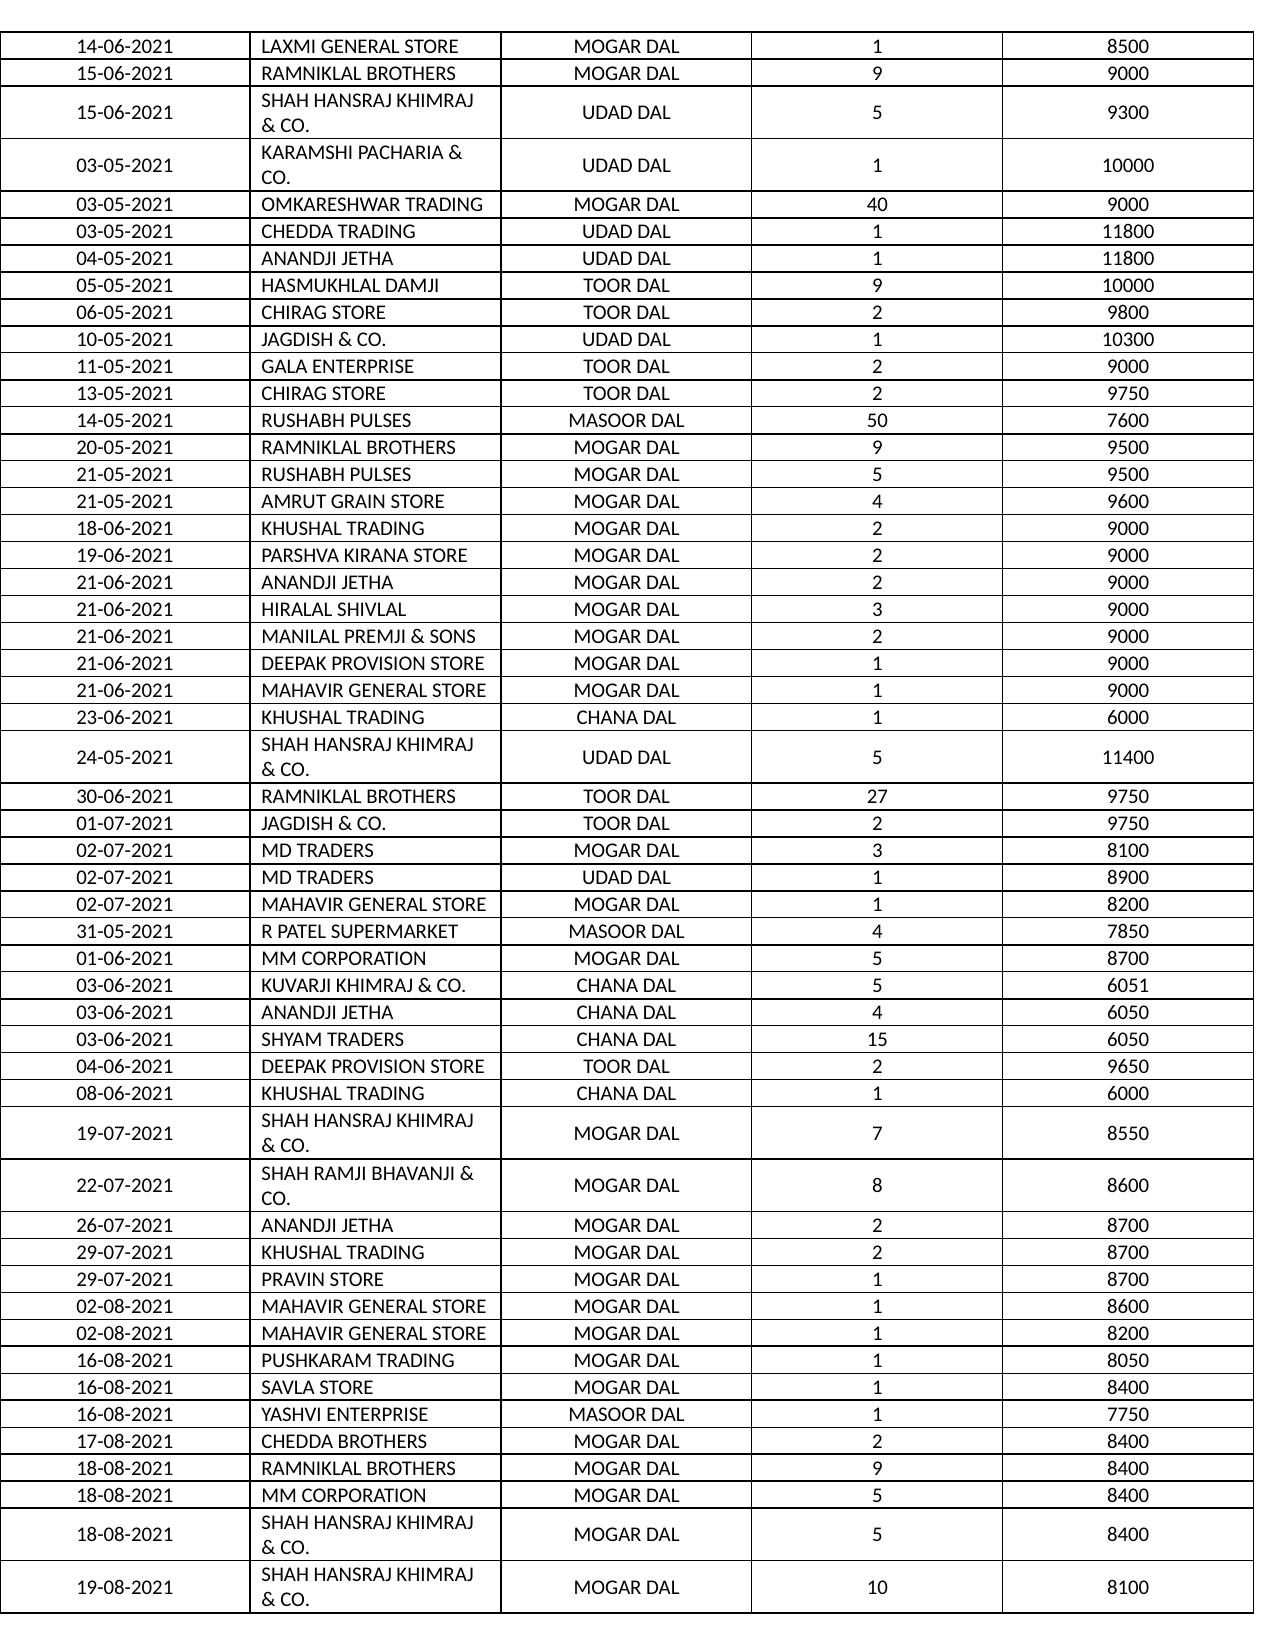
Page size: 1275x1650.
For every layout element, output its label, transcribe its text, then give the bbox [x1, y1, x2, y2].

table_cell 16-08-2021 [1, 1401, 249, 1426]
table_cell MOGAR DAL [502, 192, 751, 217]
table_cell 29-07-2021 [1, 1266, 249, 1291]
table_cell 1 [752, 219, 1002, 244]
table_cell MOGAR DAL [502, 461, 751, 487]
table_cell MOGAR DAL [502, 1374, 751, 1399]
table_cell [251, 1509, 500, 1560]
table_cell 4 [752, 1000, 1002, 1025]
table_cell 9800 [1003, 300, 1253, 325]
table_cell 15-06-2021 [1, 87, 249, 138]
table_cell 7600 [1003, 407, 1253, 433]
table_cell 6051 [1003, 972, 1253, 998]
table_cell 23-06-2021 [1, 704, 249, 729]
table_cell MOGAR DAL [502, 1482, 751, 1507]
table_cell 2 [752, 353, 1002, 379]
table_cell 8500 [1003, 33, 1253, 58]
table_cell 22-07-2021 [1, 1160, 249, 1211]
table_cell 10 [752, 1561, 1002, 1612]
table_cell 21-06-2021 [1, 623, 249, 649]
table_cell RAMNIKLAL BROTHERS [251, 60, 500, 85]
table_cell MOGAR DAL [502, 1320, 751, 1345]
table_cell HASMUKHLAL DAMJI [251, 273, 500, 298]
table_cell MASOOR DAL [502, 918, 751, 944]
table_cell SHAH RAMJI BHAVANJI & CO. [251, 1160, 500, 1211]
table_cell ANANDJI JETHA [251, 1212, 500, 1237]
table_cell 13-05-2021 [1, 381, 249, 406]
table_cell 6050 [1003, 1000, 1253, 1025]
table_cell 9750 [1003, 811, 1253, 836]
table_cell 1 [752, 1266, 1002, 1291]
table_cell 8400 [1003, 1428, 1253, 1453]
table_cell 1 [752, 1347, 1002, 1372]
table_cell 02-07-2021 [1, 865, 249, 890]
table_cell MD TRADERS [251, 865, 500, 890]
table_cell MOGAR DAL [502, 1160, 751, 1211]
table_cell 14-05-2021 [1, 407, 249, 433]
table_cell 8100 [1003, 838, 1253, 863]
table_cell TOOR DAL [502, 353, 751, 379]
table_cell 03-05-2021 [1, 219, 249, 244]
table_cell TOOR DAL [502, 273, 751, 298]
table_cell 21-06-2021 [1, 569, 249, 595]
table_cell 21-06-2021 [1, 677, 249, 703]
table_cell 27 [752, 784, 1002, 809]
table_cell 02-07-2021 [1, 892, 249, 917]
table_cell MAHAVIR GENERAL STORE [251, 1293, 500, 1318]
table_cell 24-05-2021 [1, 731, 249, 782]
table_cell RAMNIKLAL BROTHERS [251, 1455, 500, 1480]
table_cell 1 [752, 33, 1002, 58]
table_cell 8700 [1003, 1239, 1253, 1264]
table_cell 40 [752, 192, 1002, 217]
table_cell RUSHABH PULSES [251, 461, 500, 487]
table_cell 30-06-2021 [1, 784, 249, 809]
table_cell UDAD DAL [502, 87, 751, 138]
table_cell 21-06-2021 [1, 596, 249, 622]
table_cell 18-06-2021 [1, 515, 249, 541]
table_cell 14-06-2021 [1, 33, 249, 58]
table_cell DEEPAK PROVISION STORE [251, 1053, 500, 1079]
table_cell 9000 [1003, 677, 1253, 703]
table_cell MOGAR DAL [502, 596, 751, 622]
table_cell MASOOR DAL [502, 1401, 751, 1426]
table_cell 9600 [1003, 488, 1253, 514]
table_cell 8900 [1003, 865, 1253, 890]
table_cell 03-06-2021 [1, 972, 249, 998]
table_cell CHIRAG STORE [251, 300, 500, 325]
table_cell MOGAR DAL [502, 60, 751, 85]
table_cell CHEDDA TRADING [251, 219, 500, 244]
table_cell 03-05-2021 [1, 139, 249, 190]
table_cell MOGAR DAL [502, 33, 751, 58]
table_cell 9000 [1003, 596, 1253, 622]
table_cell 04-05-2021 [1, 246, 249, 271]
table_cell MOGAR DAL [502, 515, 751, 541]
table_cell RAMNIKLAL BROTHERS [251, 435, 500, 460]
table_cell 5 [752, 972, 1002, 998]
table_cell RUSHABH PULSES [251, 407, 500, 433]
table_cell 16-08-2021 [1, 1374, 249, 1399]
table_cell SHYAM TRADERS [251, 1026, 500, 1052]
table_cell HIRALAL SHIVLAL [251, 596, 500, 622]
table_cell SHAH HANSRAJ KHIMRAJ & CO. [251, 1107, 500, 1158]
table_cell 05-05-2021 [1, 273, 249, 298]
table_cell MOGAR DAL [502, 1509, 751, 1560]
table_cell 03-06-2021 [1, 1000, 249, 1025]
table_cell 9000 [1003, 515, 1253, 541]
table_cell 2 [752, 1212, 1002, 1237]
table_cell 01-06-2021 [1, 946, 249, 971]
table_cell 9300 [1003, 87, 1253, 138]
table_cell SHAH HANSRAJ KHIMRAJ & CO. [251, 87, 500, 138]
table_cell 1 [752, 1374, 1002, 1399]
table_cell TOOR DAL [502, 811, 751, 836]
table_cell 20-05-2021 [1, 435, 249, 460]
table_cell 6050 [1003, 1026, 1253, 1052]
table_cell 2 [752, 1053, 1002, 1079]
table_cell 1 [752, 1293, 1002, 1318]
table_cell RAMNIKLAL BROTHERS [251, 784, 500, 809]
table_cell MANILAL PREMJI & SONS [251, 623, 500, 649]
table_cell 5 [752, 731, 1002, 782]
table_cell 9500 [1003, 435, 1253, 460]
table_cell YASHVI ENTERPRISE [251, 1401, 500, 1426]
table_cell 8600 [1003, 1160, 1253, 1211]
table_cell 1 [752, 1080, 1002, 1106]
table_cell TOOR DAL [502, 1053, 751, 1079]
table_cell 5 [752, 1509, 1002, 1560]
table_cell 8200 [1003, 892, 1253, 917]
table_cell 4 [752, 918, 1002, 944]
table_cell 1 [752, 1401, 1002, 1426]
table_cell 08-06-2021 [1, 1080, 249, 1106]
table_cell 21-05-2021 [1, 488, 249, 514]
table_cell MOGAR DAL [502, 435, 751, 460]
table_cell 19-08-2021 [1, 1561, 249, 1612]
table_cell UDAD DAL [502, 139, 751, 190]
table_cell 8200 [1003, 1320, 1253, 1345]
table_cell 6000 [1003, 704, 1253, 729]
table_cell 5 [752, 946, 1002, 971]
table_cell 15 [752, 1026, 1002, 1052]
table_cell 8 [752, 1160, 1002, 1211]
table_cell CHANA DAL [502, 1026, 751, 1052]
table_cell 9 [752, 435, 1002, 460]
table_cell KUVARJI KHIMRAJ & CO. [251, 972, 500, 998]
table_cell 11800 [1003, 219, 1253, 244]
table_cell 2 [752, 1428, 1002, 1453]
table_cell JAGDISH & CO. [251, 327, 500, 352]
table_cell 18-08-2021 [1, 1482, 249, 1507]
table_cell CHANA DAL [502, 704, 751, 729]
table_cell UDAD DAL [502, 327, 751, 352]
table_cell 5 [752, 461, 1002, 487]
table_cell TOOR DAL [502, 300, 751, 325]
table_cell 9500 [1003, 461, 1253, 487]
table_cell MOGAR DAL [502, 650, 751, 676]
table_cell 15-06-2021 [1, 60, 249, 85]
table_cell 3 [752, 596, 1002, 622]
table_cell 8400 [1003, 1509, 1253, 1560]
table_cell 2 [752, 515, 1002, 541]
table_cell 2 [752, 569, 1002, 595]
table_cell 6000 [1003, 1080, 1253, 1106]
table_cell 8400 [1003, 1374, 1253, 1399]
table_cell TOOR DAL [502, 784, 751, 809]
table_cell DEEPAK PROVISION STORE [251, 650, 500, 676]
table_cell 9000 [1003, 623, 1253, 649]
table_cell 18-08-2021 [1, 1455, 249, 1480]
table_cell 7850 [1003, 918, 1253, 944]
table_cell ANANDJI JETHA [251, 569, 500, 595]
table_cell OMKARESHWAR TRADING [251, 192, 500, 217]
table_cell 03-05-2021 [1, 192, 249, 217]
table_cell MASOOR DAL [502, 407, 751, 433]
table_cell 2 [752, 811, 1002, 836]
table_cell 7750 [1003, 1401, 1253, 1426]
table_cell MOGAR DAL [502, 1212, 751, 1237]
table_cell 11800 [1003, 246, 1253, 271]
table_cell GALA ENTERPRISE [251, 353, 500, 379]
table_cell 03-06-2021 [1, 1026, 249, 1052]
table_cell 9000 [1003, 60, 1253, 85]
table_cell CHEDDA BROTHERS [251, 1428, 500, 1453]
table_cell 1 [752, 677, 1002, 703]
table_cell 8400 [1003, 1455, 1253, 1480]
table_cell 1 [752, 327, 1002, 352]
table_cell MOGAR DAL [502, 1347, 751, 1372]
table_cell SAVLA STORE [251, 1374, 500, 1399]
table_cell MOGAR DAL [502, 1107, 751, 1158]
table_cell 8700 [1003, 1212, 1253, 1237]
table_cell 9 [752, 1455, 1002, 1480]
table_cell CHANA DAL [502, 1080, 751, 1106]
table_cell 3 [752, 838, 1002, 863]
table_cell 18-08-2021 [1, 1509, 249, 1560]
table_cell MOGAR DAL [502, 488, 751, 514]
table_cell 9000 [1003, 192, 1253, 217]
table_cell 10300 [1003, 327, 1253, 352]
table_cell MOGAR DAL [502, 1455, 751, 1480]
table_cell ANANDJI JETHA [251, 246, 500, 271]
table_cell 9 [752, 60, 1002, 85]
table_cell 11400 [1003, 731, 1253, 782]
table_cell 2 [752, 1239, 1002, 1264]
table_cell MOGAR DAL [502, 1293, 751, 1318]
table_cell 2 [752, 300, 1002, 325]
table_cell 2 [752, 381, 1002, 406]
table_cell PARSHVA KIRANA STORE [251, 542, 500, 568]
table_cell PRAVIN STORE [251, 1266, 500, 1291]
table_cell UDAD DAL [502, 219, 751, 244]
table_cell MOGAR DAL [502, 542, 751, 568]
table_cell ANANDJI JETHA [251, 1000, 500, 1025]
table_cell 10-05-2021 [1, 327, 249, 352]
table_cell 26-07-2021 [1, 1212, 249, 1237]
table_cell KHUSHAL TRADING [251, 1239, 500, 1264]
table_cell 8700 [1003, 946, 1253, 971]
table_cell MOGAR DAL [502, 946, 751, 971]
table_cell 9000 [1003, 353, 1253, 379]
table_cell 50 [752, 407, 1002, 433]
table_cell 1 [752, 1320, 1002, 1345]
table_cell R PATEL SUPERMARKET [251, 918, 500, 944]
table_cell 2 [752, 623, 1002, 649]
table_cell 8550 [1003, 1107, 1253, 1158]
table_cell MAHAVIR GENERAL STORE [251, 677, 500, 703]
table_cell 9000 [1003, 650, 1253, 676]
table_cell UDAD DAL [502, 865, 751, 890]
table_cell JAGDISH & CO. [251, 811, 500, 836]
table_cell MOGAR DAL [502, 838, 751, 863]
table_cell KARAMSHI PACHARIA & CO. [251, 139, 500, 190]
table_cell 2 [752, 542, 1002, 568]
table_cell 8700 [1003, 1266, 1253, 1291]
table_cell MOGAR DAL [502, 623, 751, 649]
table_cell MOGAR DAL [502, 1266, 751, 1291]
table_cell 9750 [1003, 381, 1253, 406]
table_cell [251, 1561, 500, 1612]
table_cell TOOR DAL [502, 381, 751, 406]
table_cell 29-07-2021 [1, 1239, 249, 1264]
table_cell MM CORPORATION [251, 946, 500, 971]
table_cell MOGAR DAL [502, 677, 751, 703]
table_cell CHANA DAL [502, 972, 751, 998]
table_cell 19-06-2021 [1, 542, 249, 568]
table_cell 21-05-2021 [1, 461, 249, 487]
table_cell 9000 [1003, 569, 1253, 595]
table_cell 10000 [1003, 273, 1253, 298]
table_cell 8600 [1003, 1293, 1253, 1318]
table_cell 5 [752, 87, 1002, 138]
table_cell 1 [752, 704, 1002, 729]
table_cell LAXMI GENERAL STORE [251, 33, 500, 58]
table_cell MAHAVIR GENERAL STORE [251, 1320, 500, 1345]
table_cell 10000 [1003, 139, 1253, 190]
table_cell 11-05-2021 [1, 353, 249, 379]
table_cell MD TRADERS [251, 838, 500, 863]
table_cell 8050 [1003, 1347, 1253, 1372]
table_cell 8100 [1003, 1561, 1253, 1612]
table_cell 06-05-2021 [1, 300, 249, 325]
table_cell 1 [752, 650, 1002, 676]
table_cell AMRUT GRAIN STORE [251, 488, 500, 514]
table_cell 4 [752, 488, 1002, 514]
table_cell KHUSHAL TRADING [251, 1080, 500, 1106]
table_cell SHAH HANSRAJ KHIMRAJ & CO. [251, 731, 500, 782]
table_cell 9750 [1003, 784, 1253, 809]
table_cell 1 [752, 892, 1002, 917]
table_cell 02-08-2021 [1, 1320, 249, 1345]
table_cell KHUSHAL TRADING [251, 704, 500, 729]
table_cell MAHAVIR GENERAL STORE [251, 892, 500, 917]
table_cell 04-06-2021 [1, 1053, 249, 1079]
table_cell 1 [752, 139, 1002, 190]
table_cell 31-05-2021 [1, 918, 249, 944]
table_cell 17-08-2021 [1, 1428, 249, 1453]
table_cell CHANA DAL [502, 1000, 751, 1025]
table_cell 16-08-2021 [1, 1347, 249, 1372]
table_cell 5 [752, 1482, 1002, 1507]
table_cell 01-07-2021 [1, 811, 249, 836]
table_cell UDAD DAL [502, 246, 751, 271]
table_cell 9 [752, 273, 1002, 298]
table_cell 02-08-2021 [1, 1293, 249, 1318]
table_cell MOGAR DAL [502, 1561, 751, 1612]
table_cell KHUSHAL TRADING [251, 515, 500, 541]
table_cell MOGAR DAL [502, 892, 751, 917]
table_cell 9000 [1003, 542, 1253, 568]
table_cell 1 [752, 246, 1002, 271]
table_cell 21-06-2021 [1, 650, 249, 676]
table_cell 9650 [1003, 1053, 1253, 1079]
table_cell MOGAR DAL [502, 569, 751, 595]
table_cell 19-07-2021 [1, 1107, 249, 1158]
table_cell 7 [752, 1107, 1002, 1158]
table_cell 1 [752, 865, 1002, 890]
table_cell UDAD DAL [502, 731, 751, 782]
table_cell 02-07-2021 [1, 838, 249, 863]
table_cell PUSHKARAM TRADING [251, 1347, 500, 1372]
table_cell 8400 [1003, 1482, 1253, 1507]
table_cell CHIRAG STORE [251, 381, 500, 406]
table_cell MOGAR DAL [502, 1239, 751, 1264]
table_cell MM CORPORATION [251, 1482, 500, 1507]
table_cell MOGAR DAL [502, 1428, 751, 1453]
